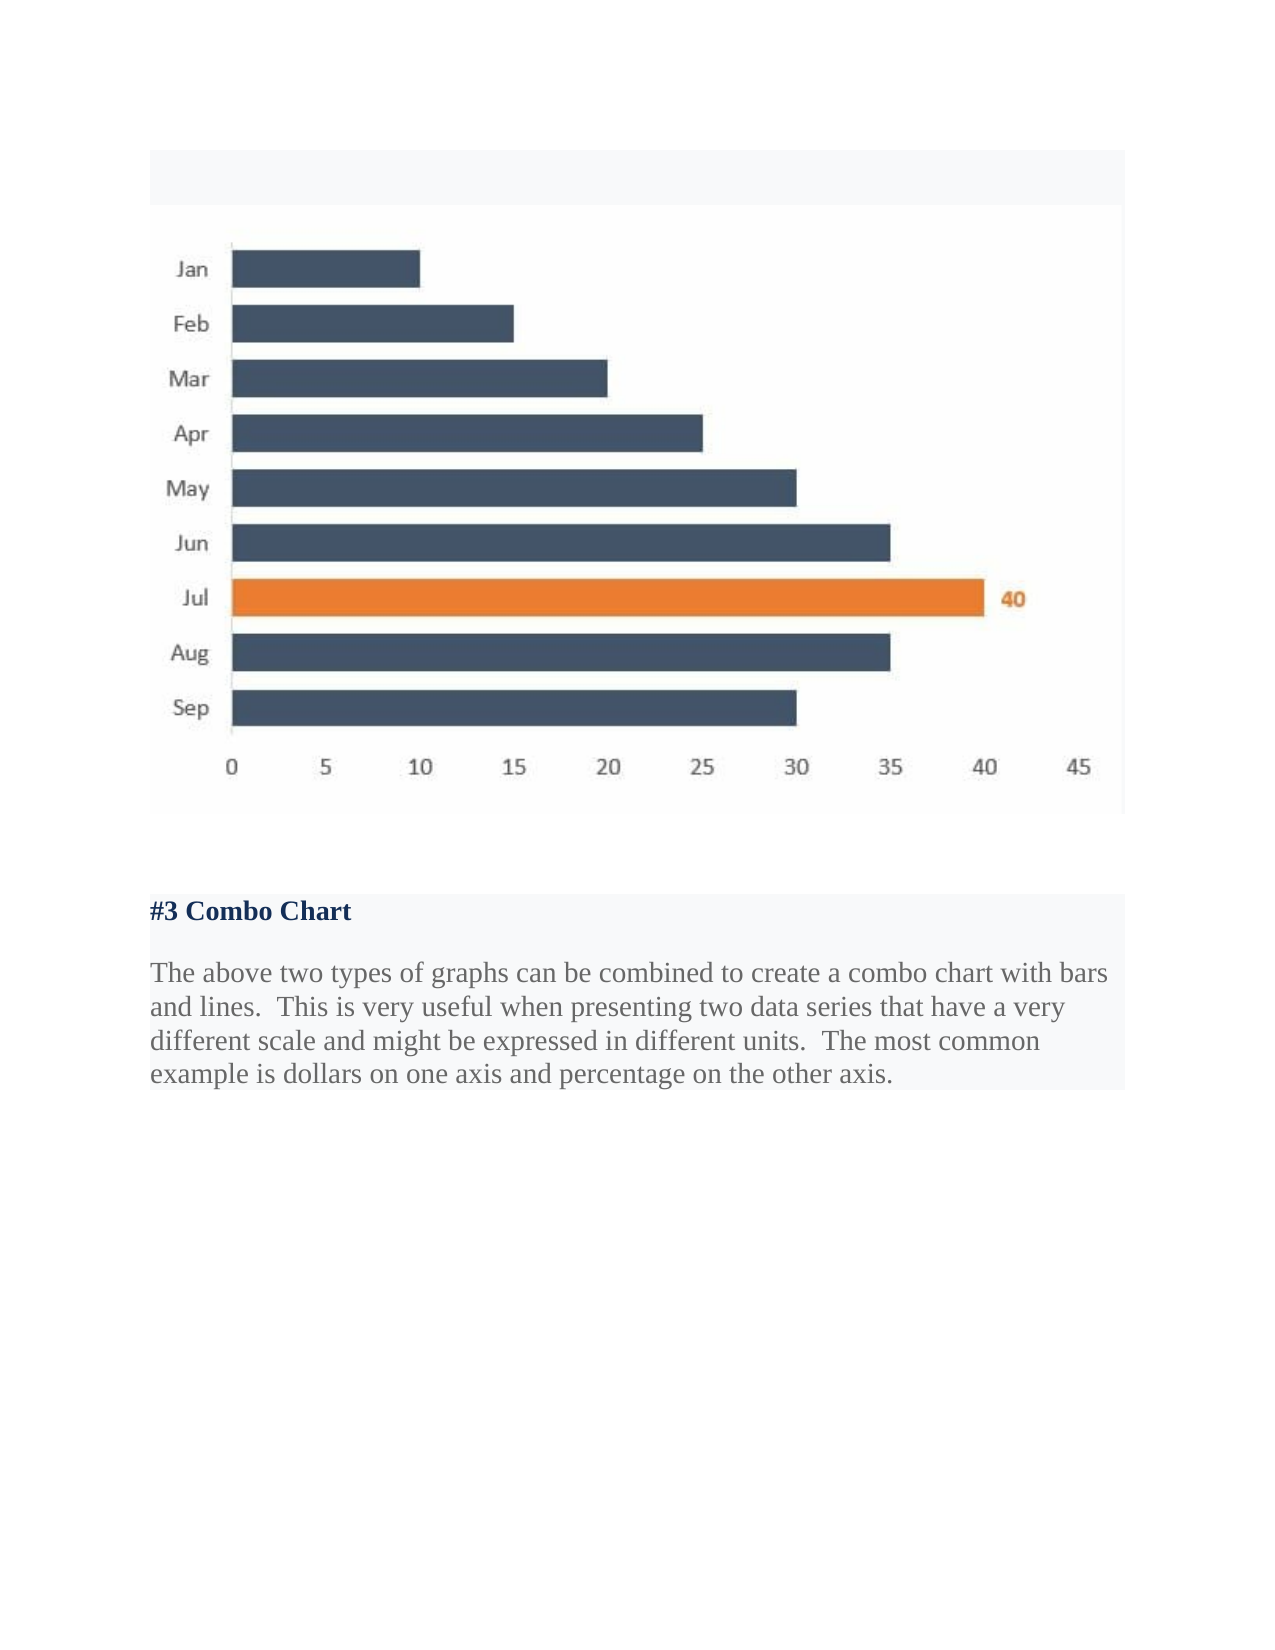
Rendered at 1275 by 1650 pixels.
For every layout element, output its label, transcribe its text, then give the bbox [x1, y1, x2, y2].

text The above two types of graphs can be combined to create a combo chart with bars and lines. This is very useful when presenting two data series that have a very different scale and might be expressed in different units. The most common example is dollars on one axis and percentage on the other axis. [150, 956, 1125, 1090]
picture [150, 205, 1122, 814]
subtitle #3 Combo Chart [150, 894, 1125, 926]
